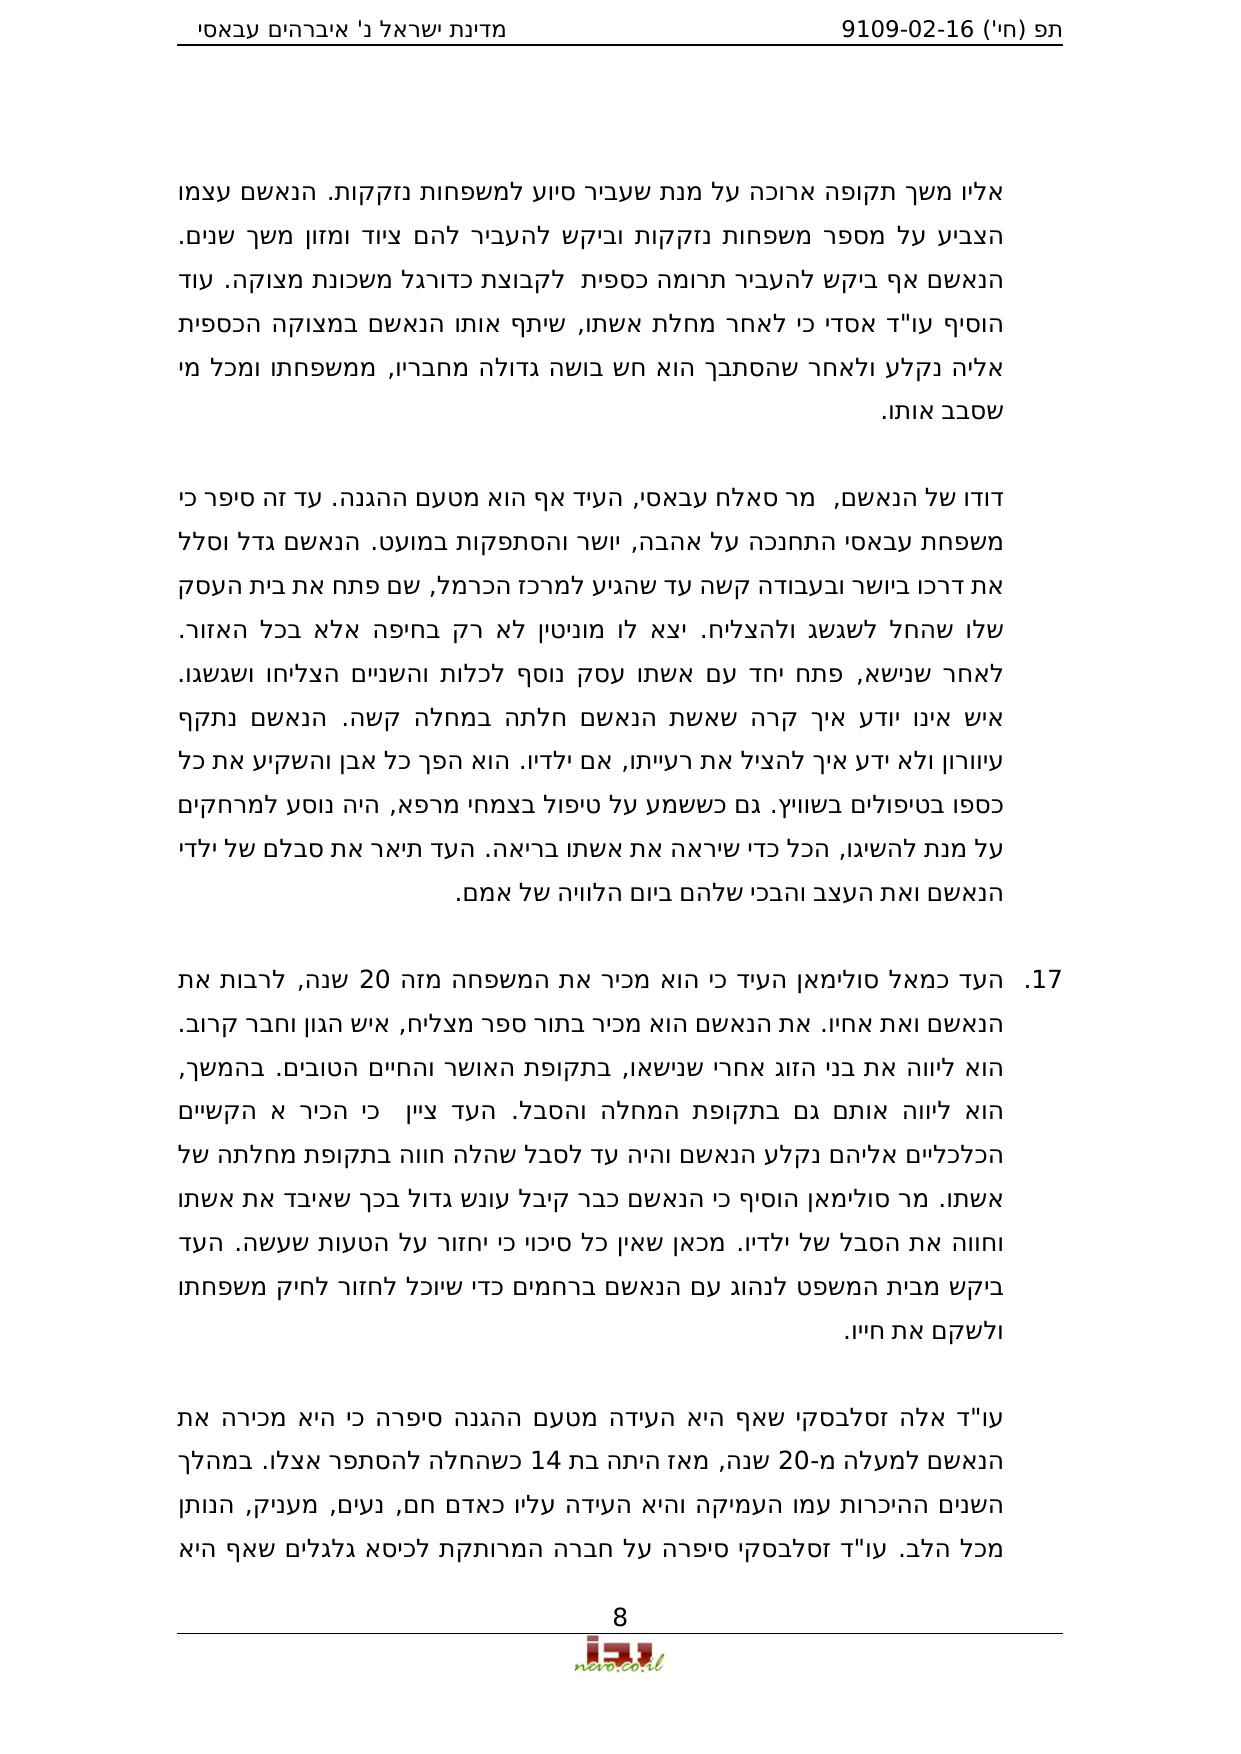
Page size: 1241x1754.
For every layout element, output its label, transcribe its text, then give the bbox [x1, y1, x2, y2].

picture [574, 1635, 666, 1673]
text דודו של הנאשם, מר סאלח עבאסי, העיד אף הוא מטעם ההגנה. עד זה סיפר כי משפחת עבאסי התחנכה על אהבה, יושר והסתפקות במועט. הנאשם גדל וסלל את דרכו ביושר ובעבודה קשה עד שהגיע למרכז הכרמל, שם פתח את בית העסק שלו שהחל לשגשג ולהצליח. יצא לו מוניטין לא רק בחיפה אלא בכל האזור. לאחר שנישא, פתח יחד עם אשתו עסק נוסף לכלות והשניים הצליחו ושגשגו. איש אינו יודע איך קרה שאשת הנאשם חלתה במחלה קשה. הנאשם נתקף עיוורון ולא ידע איך להציל את רעייתו, אם ילדיו. הוא הפך כל אבן והשקיע את כל כספו בטיפולים בשוויץ. גם כששמע על טיפול בצמחי מרפא, היה נוסע למרחקים על מנת להשיגו, הכל כדי שיראה את אשתו בריאה. העד תיאר את סבלם של ילדי הנאשם ואת העצב והבכי שלהם ביום הלוויה של אמם. [177, 483, 1063, 907]
text 17. העד כמאל סולימאן העיד כי הוא מכיר את המשפחה מזה 20 שנה, לרבות את הנאשם ואת אחיו. את הנאשם הוא מכיר בתור ספר מצליח, איש הגון וחבר קרוב. הוא ליווה את בני הזוג אחרי שנישאו, בתקופת האושר והחיים הטובים. בהמשך, הוא ליווה אותם גם בתקופת המחלה והסבל. העד ציין כי הכיר א הקשיים הכלכליים אליהם נקלע הנאשם והיה עד לסבל שהלה חווה בתקופת מחלתה של אשתו. מר סולימאן הוסיף כי הנאשם כבר קיבל עונש גדול בכך שאיבד את אשתו וחווה את הסבל של ילדיו. מכאן שאין כל סיכוי כי יחזור על הטעות שעשה. העד ביקש מבית המשפט לנהוג עם הנאשם ברחמים כדי שיוכל לחזור לחיק משפחתו ולשקם את חייו. [177, 965, 1063, 1345]
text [177, 1403, 1063, 1563]
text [177, 177, 1063, 426]
